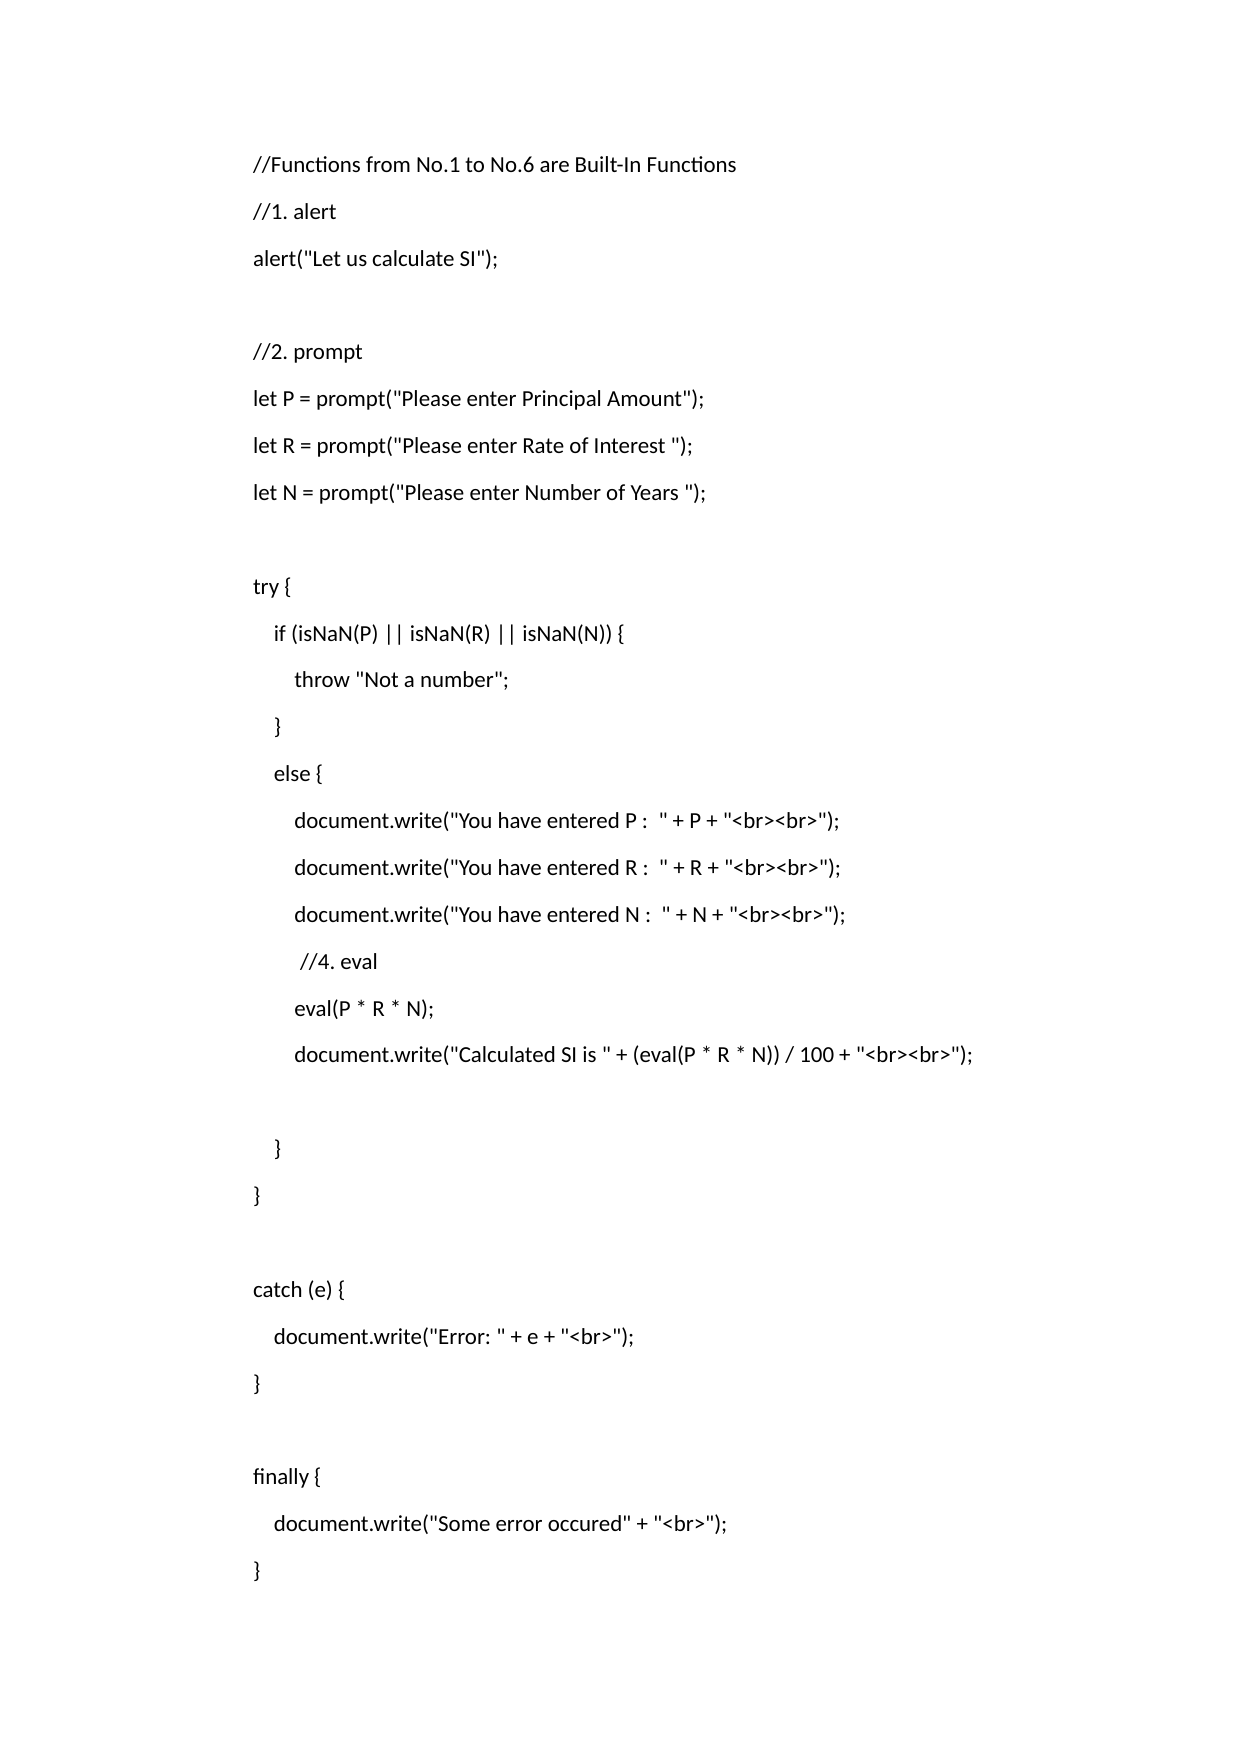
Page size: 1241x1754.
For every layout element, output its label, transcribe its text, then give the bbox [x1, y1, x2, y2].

text document.write("You have entered P : " + P + "<br><br>"); [150, 806, 1090, 834]
text //4. eval [225, 947, 1090, 975]
text document.write("Some error occured" + "<br>"); [150, 1509, 1090, 1537]
text document.write("Error: " + e + "<br>"); [150, 1322, 1090, 1350]
text if (isNaN(P) || isNaN(R) || isNaN(N)) { [150, 619, 1090, 647]
text //Functions from No.1 to No.6 are Built-In Functions [150, 150, 1090, 178]
text let N = prompt("Please enter Number of Years "); [150, 478, 1090, 506]
text catch (e) { [150, 1275, 1090, 1303]
text throw "Not a number"; [150, 666, 1090, 694]
text let P = prompt("Please enter Principal Amount"); [150, 384, 1090, 412]
text let R = prompt("Please enter Rate of Interest "); [150, 431, 1090, 459]
text eval(P * R * N); [150, 994, 1090, 1022]
text //2. prompt [150, 337, 1090, 366]
text finally { [150, 1462, 1090, 1491]
text } [150, 1181, 1090, 1209]
text document.write("You have entered R : " + R + "<br><br>"); [150, 853, 1090, 881]
text } [150, 1134, 1090, 1162]
text else { [150, 759, 1090, 787]
text document.write("You have entered N : " + N + "<br><br>"); [150, 900, 1090, 928]
text alert("Let us calculate SI"); [150, 244, 1090, 272]
text document.write("Calculated SI is " + (eval(P * R * N)) / 100 + "<br><br>"); [150, 1041, 1090, 1069]
text } [150, 1369, 1090, 1397]
text //1. alert [150, 197, 1090, 225]
text try { [150, 572, 1090, 600]
text } [150, 712, 1090, 741]
text } [150, 1556, 1090, 1584]
